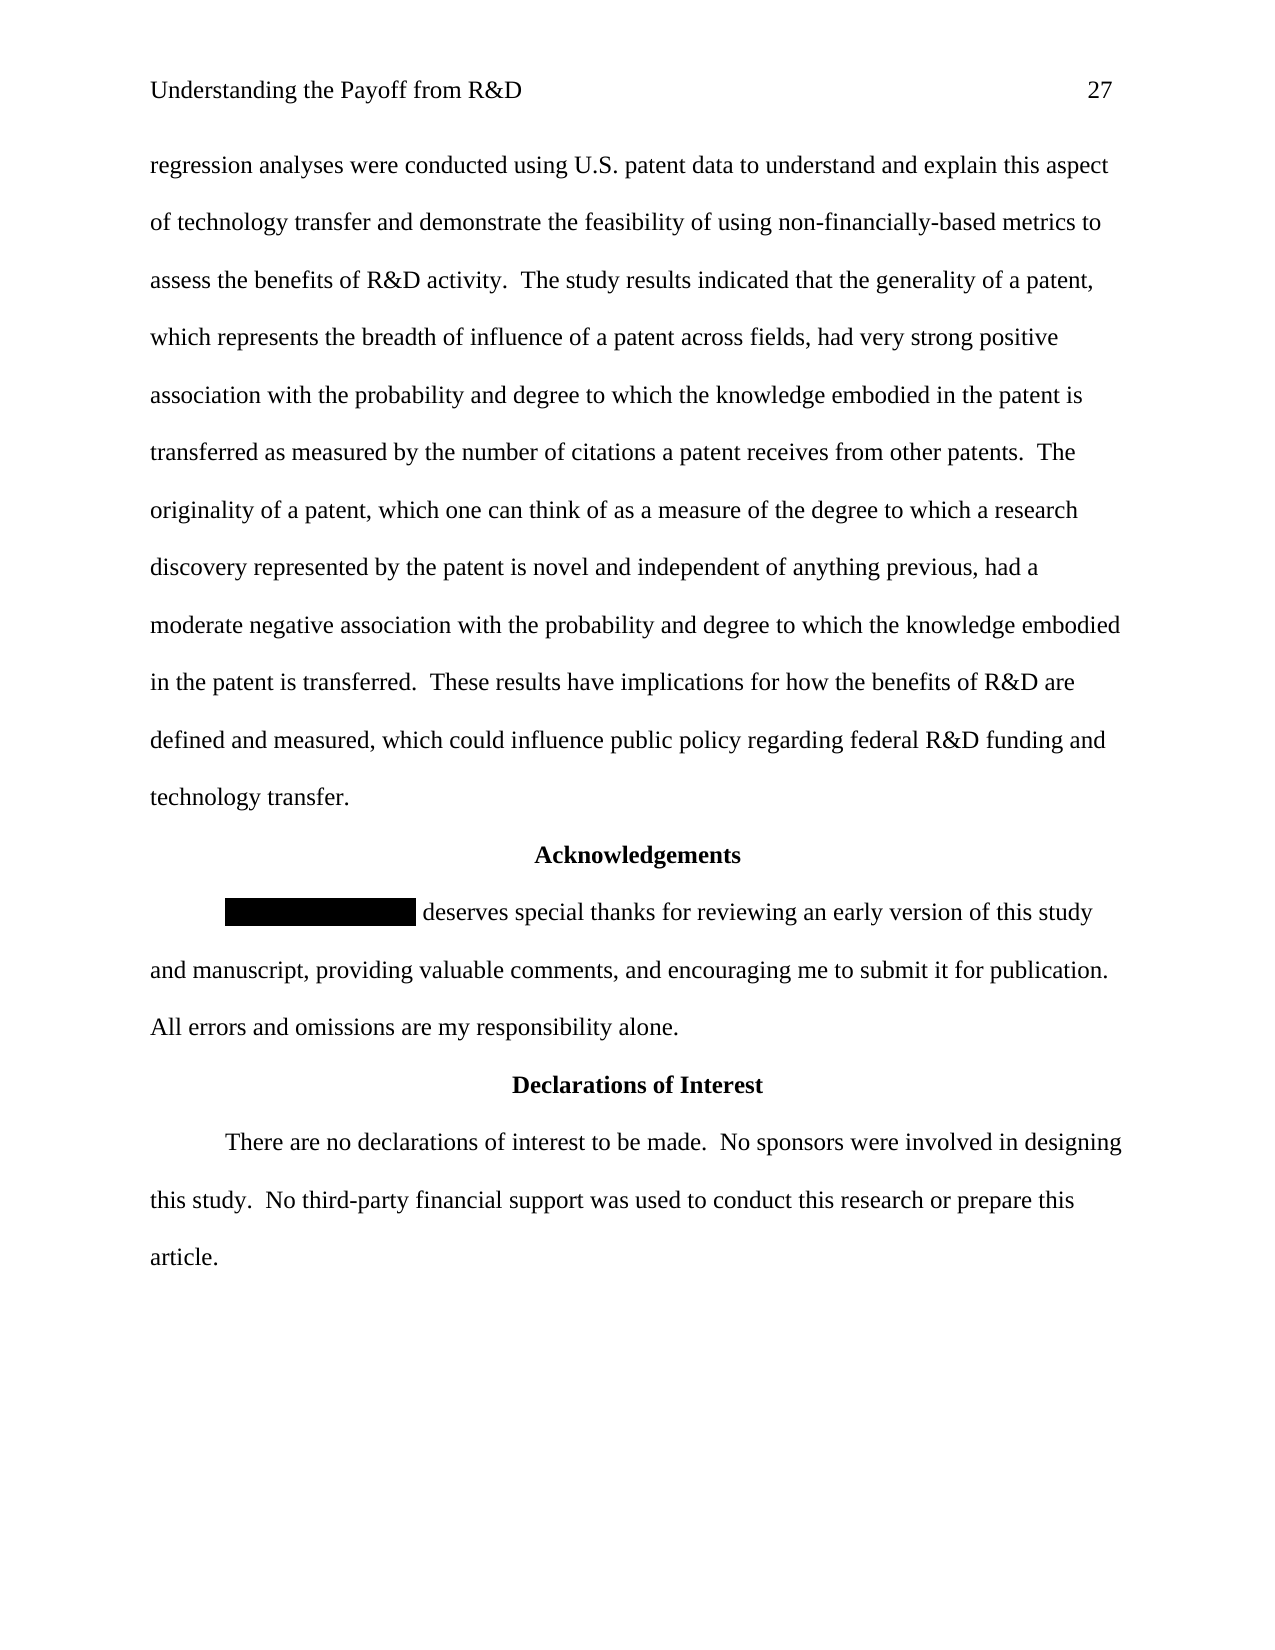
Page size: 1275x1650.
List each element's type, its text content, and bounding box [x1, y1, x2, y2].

text There are no declarations of interest to be made. No sponsors were involved in designing this study. No third-party financial support was used to conduct this research or prepare this article. [150, 1127, 1125, 1271]
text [150, 150, 1125, 811]
text Declarations of Interest [150, 1070, 1125, 1099]
text Dr. Hisako Matsuo deserves special thanks for reviewing an early version of this study and manuscript, providing valuable comments, and encouraging me to submit it for publication. All errors and omissions are my responsibility alone. [150, 897, 1125, 1041]
text Acknowledgements [150, 840, 1125, 869]
